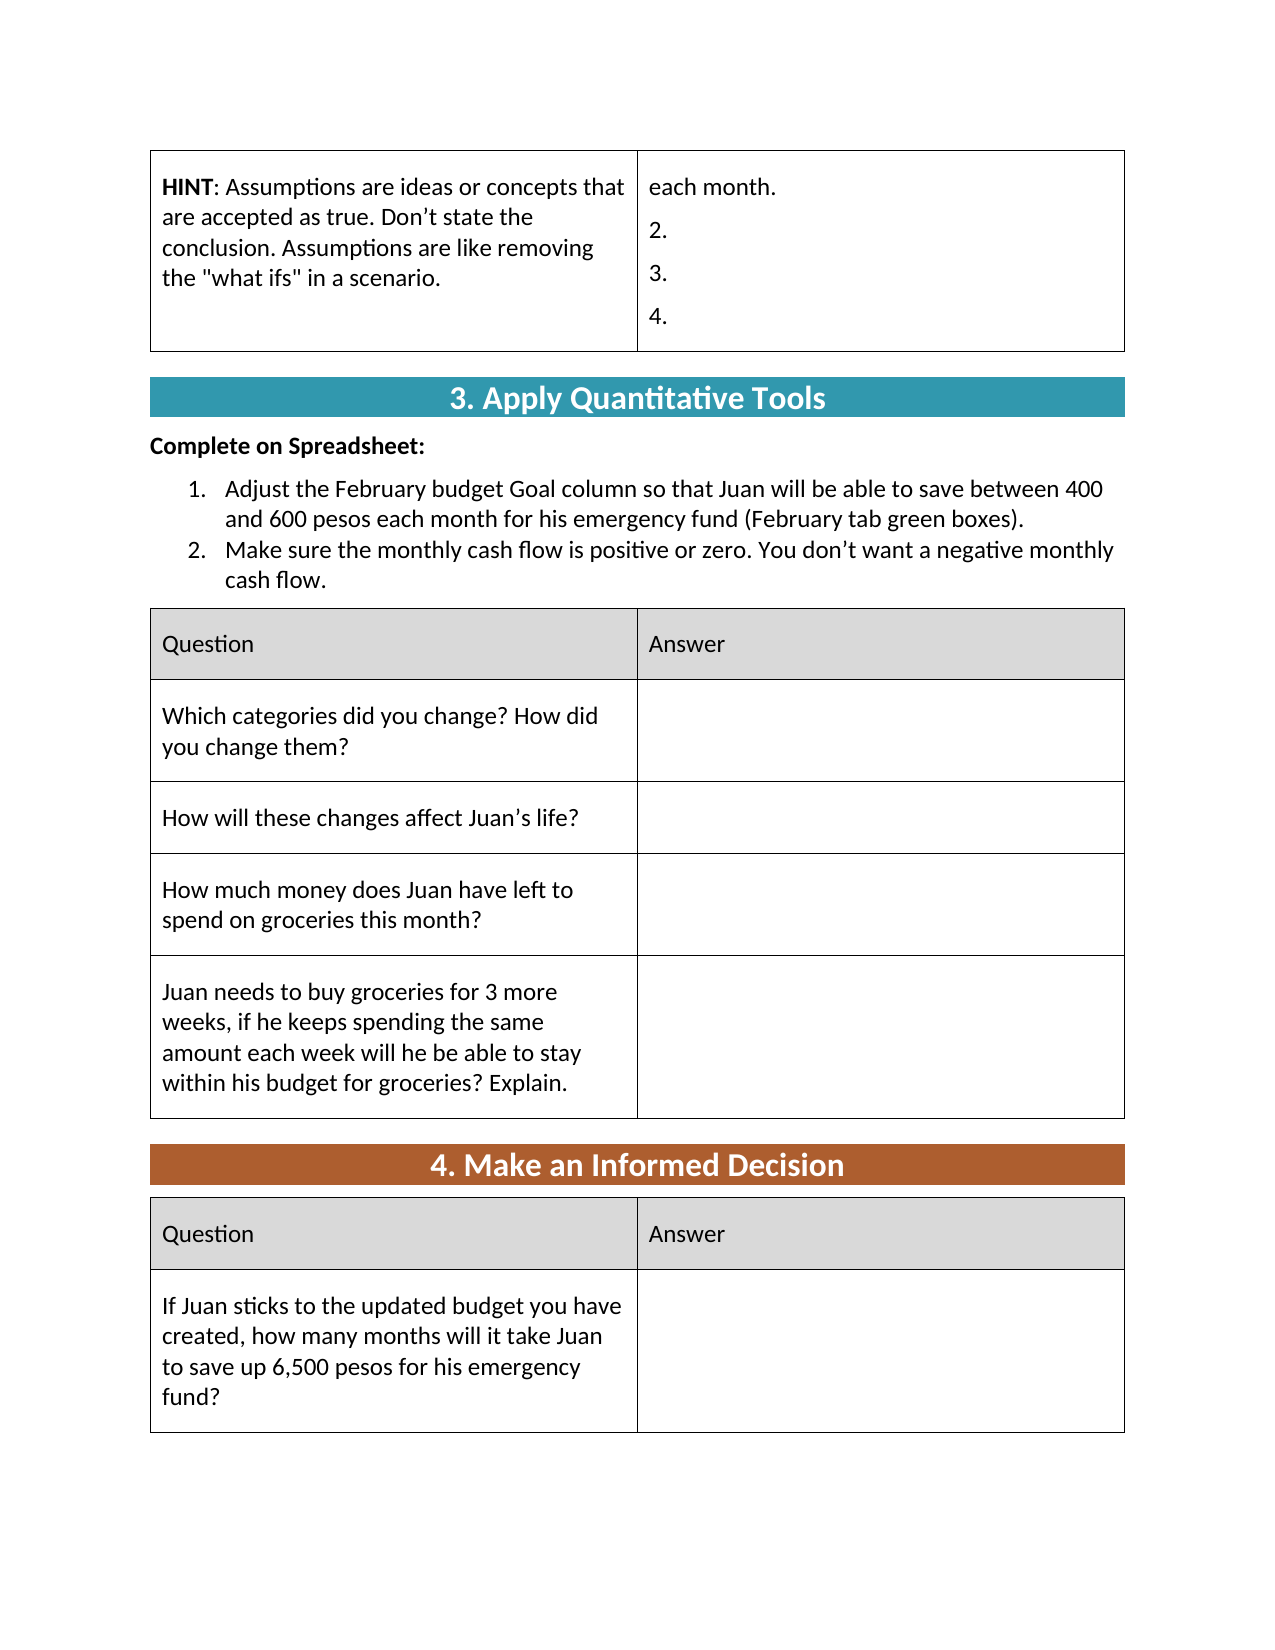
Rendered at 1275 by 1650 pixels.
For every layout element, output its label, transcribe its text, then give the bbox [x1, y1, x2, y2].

table_cell [638, 680, 1124, 781]
subtitle 3. Apply Quantitative Tools [150, 377, 1125, 417]
table_cell If Juan sticks to the updated budget you have created, how many months will it take Juan to save up 6,500 pesos for his emergency fund? [151, 1270, 637, 1432]
table_cell How much money does Juan have left to spend on groceries this month? [151, 854, 637, 955]
list Adjust the February budget Goal column so that Juan will be able to save between 400 and 600 pesos each month for his emergency fund (February tab green boxes). [187, 473, 1125, 534]
table_cell How will these changes affect Juan’s life? [151, 782, 637, 853]
table_cell [638, 854, 1124, 955]
table_cell [638, 956, 1124, 1118]
table_cell [638, 782, 1124, 853]
table_cell [638, 1270, 1124, 1432]
table_header Question [151, 609, 637, 679]
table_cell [638, 151, 1124, 351]
table_header Answer [638, 609, 1124, 679]
table_cell Juan needs to buy groceries for 3 more weeks, if he keeps spending the same amount each week will he be able to stay within his budget for groceries? Explain. [151, 956, 637, 1118]
table_header Answer [638, 1198, 1124, 1269]
text Complete on Spreadsheet: [150, 430, 1125, 460]
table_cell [151, 151, 637, 351]
subtitle 4. Make an Informed Decision [150, 1144, 1125, 1185]
table_cell Which categories did you change? How did you change them? [151, 680, 637, 781]
list Make sure the monthly cash flow is positive or zero. You don’t want a negative monthly cash flow. [187, 534, 1125, 595]
table_header Question [151, 1198, 637, 1269]
